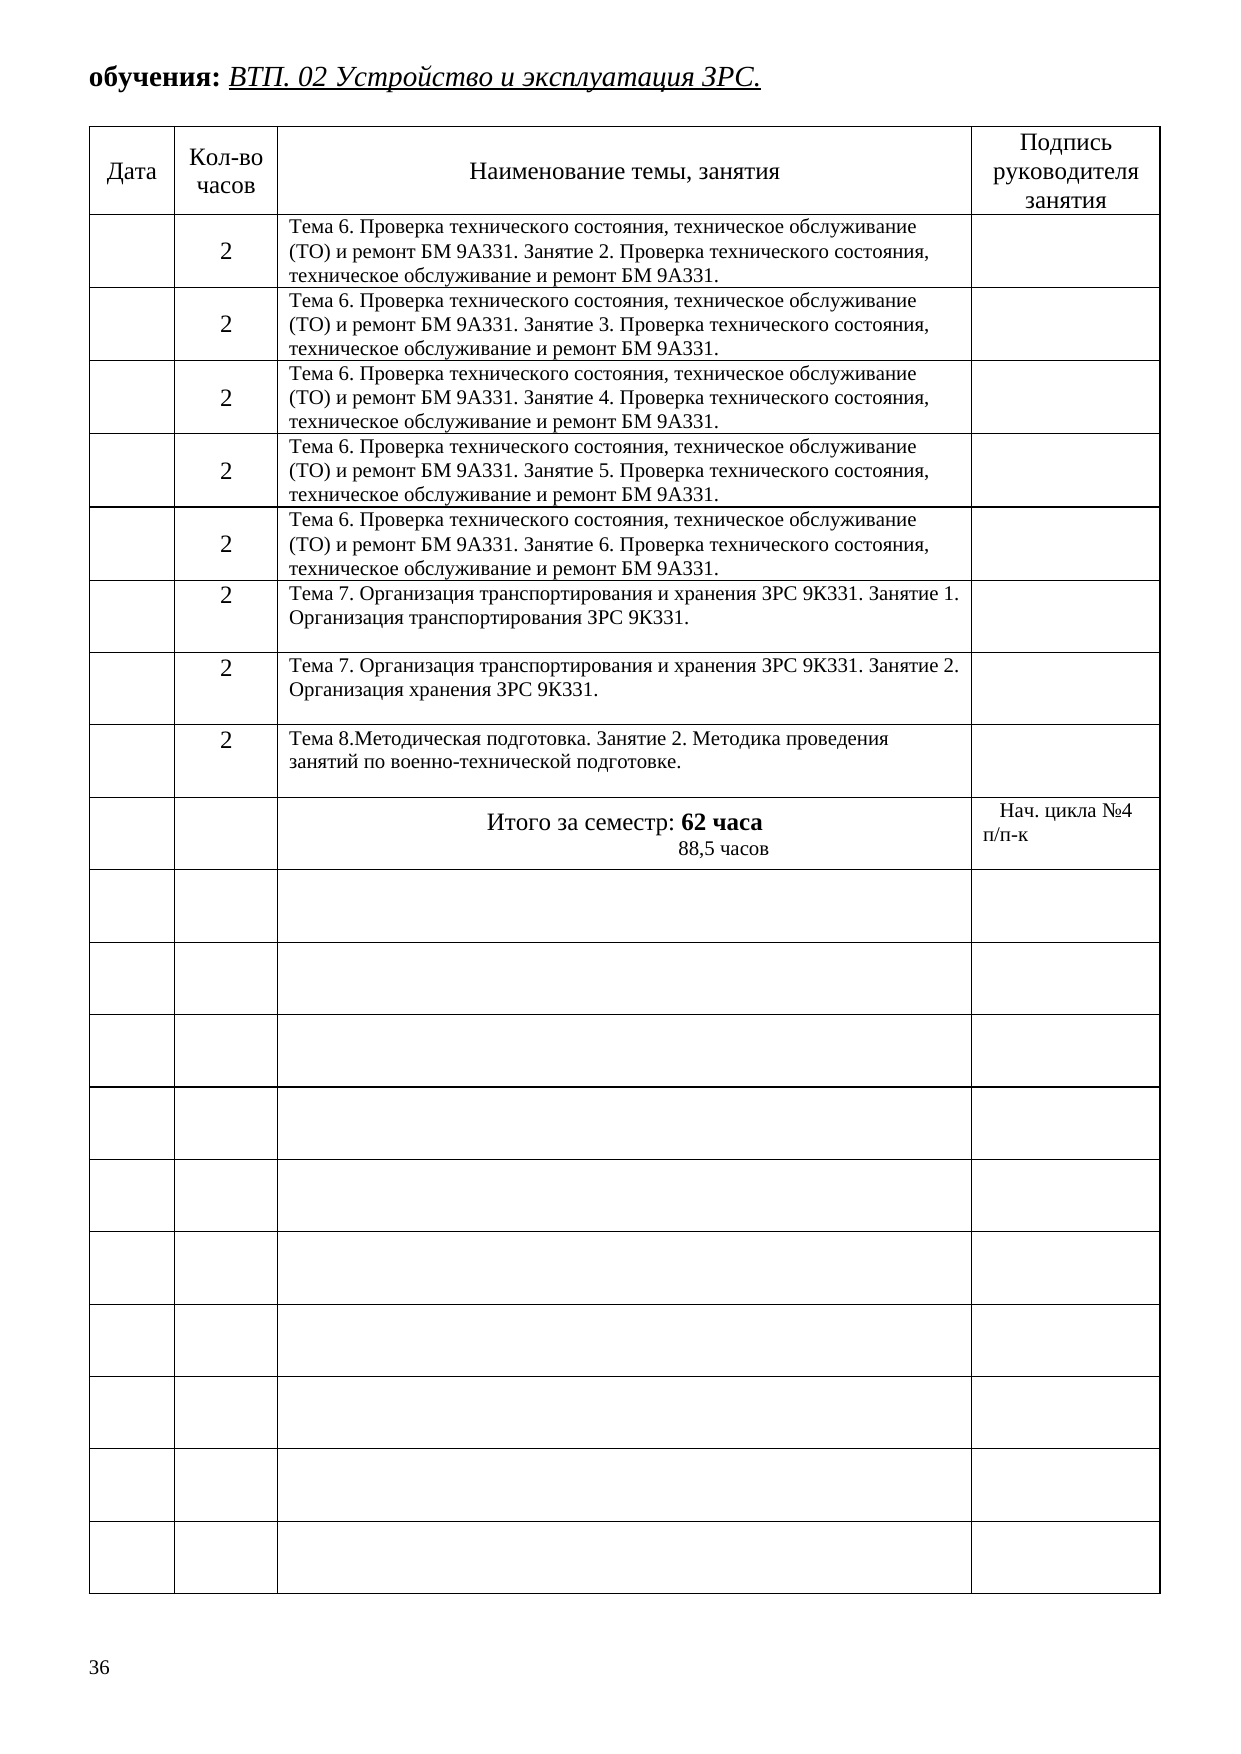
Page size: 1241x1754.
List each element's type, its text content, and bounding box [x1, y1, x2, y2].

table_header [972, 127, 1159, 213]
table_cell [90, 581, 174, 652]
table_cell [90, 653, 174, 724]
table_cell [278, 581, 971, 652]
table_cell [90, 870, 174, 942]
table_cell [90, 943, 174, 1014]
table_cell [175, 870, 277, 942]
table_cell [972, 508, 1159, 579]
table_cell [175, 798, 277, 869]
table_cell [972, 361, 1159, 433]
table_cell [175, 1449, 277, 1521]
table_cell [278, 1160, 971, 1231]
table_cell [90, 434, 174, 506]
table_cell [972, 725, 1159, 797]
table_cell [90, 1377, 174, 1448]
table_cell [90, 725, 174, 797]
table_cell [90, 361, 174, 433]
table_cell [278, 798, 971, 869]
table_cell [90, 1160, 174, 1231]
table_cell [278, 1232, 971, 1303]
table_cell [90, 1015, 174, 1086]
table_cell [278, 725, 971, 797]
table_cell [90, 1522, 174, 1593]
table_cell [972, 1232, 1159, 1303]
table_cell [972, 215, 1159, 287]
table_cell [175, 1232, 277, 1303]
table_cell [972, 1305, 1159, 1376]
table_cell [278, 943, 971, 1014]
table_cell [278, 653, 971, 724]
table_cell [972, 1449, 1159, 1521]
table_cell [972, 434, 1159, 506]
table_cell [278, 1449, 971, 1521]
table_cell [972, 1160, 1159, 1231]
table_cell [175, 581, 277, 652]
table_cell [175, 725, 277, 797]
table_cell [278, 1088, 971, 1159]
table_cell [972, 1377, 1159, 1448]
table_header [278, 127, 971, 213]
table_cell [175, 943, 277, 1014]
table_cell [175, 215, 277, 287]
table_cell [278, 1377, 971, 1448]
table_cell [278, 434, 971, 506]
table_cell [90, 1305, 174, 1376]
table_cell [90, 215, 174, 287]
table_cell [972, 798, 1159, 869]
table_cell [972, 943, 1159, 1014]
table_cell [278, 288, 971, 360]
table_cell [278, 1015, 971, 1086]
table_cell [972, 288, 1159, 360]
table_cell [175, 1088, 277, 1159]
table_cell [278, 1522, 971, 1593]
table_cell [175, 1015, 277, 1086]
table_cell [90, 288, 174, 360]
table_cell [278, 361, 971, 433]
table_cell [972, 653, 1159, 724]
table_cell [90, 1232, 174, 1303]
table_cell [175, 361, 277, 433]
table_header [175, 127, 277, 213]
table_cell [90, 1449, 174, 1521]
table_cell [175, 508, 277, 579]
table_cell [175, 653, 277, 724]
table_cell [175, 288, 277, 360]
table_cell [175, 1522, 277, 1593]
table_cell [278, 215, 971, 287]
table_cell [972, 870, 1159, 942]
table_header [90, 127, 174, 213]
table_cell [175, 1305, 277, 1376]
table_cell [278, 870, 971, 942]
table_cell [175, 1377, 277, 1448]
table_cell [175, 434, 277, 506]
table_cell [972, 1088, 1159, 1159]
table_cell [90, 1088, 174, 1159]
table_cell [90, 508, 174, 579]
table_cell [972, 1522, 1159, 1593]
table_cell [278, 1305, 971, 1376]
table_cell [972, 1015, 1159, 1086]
text обучения: ВТП. 02 Устройство и эксплуатация ЗРС. [89, 59, 1137, 93]
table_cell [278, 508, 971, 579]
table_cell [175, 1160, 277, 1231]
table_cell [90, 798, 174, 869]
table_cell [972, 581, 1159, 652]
